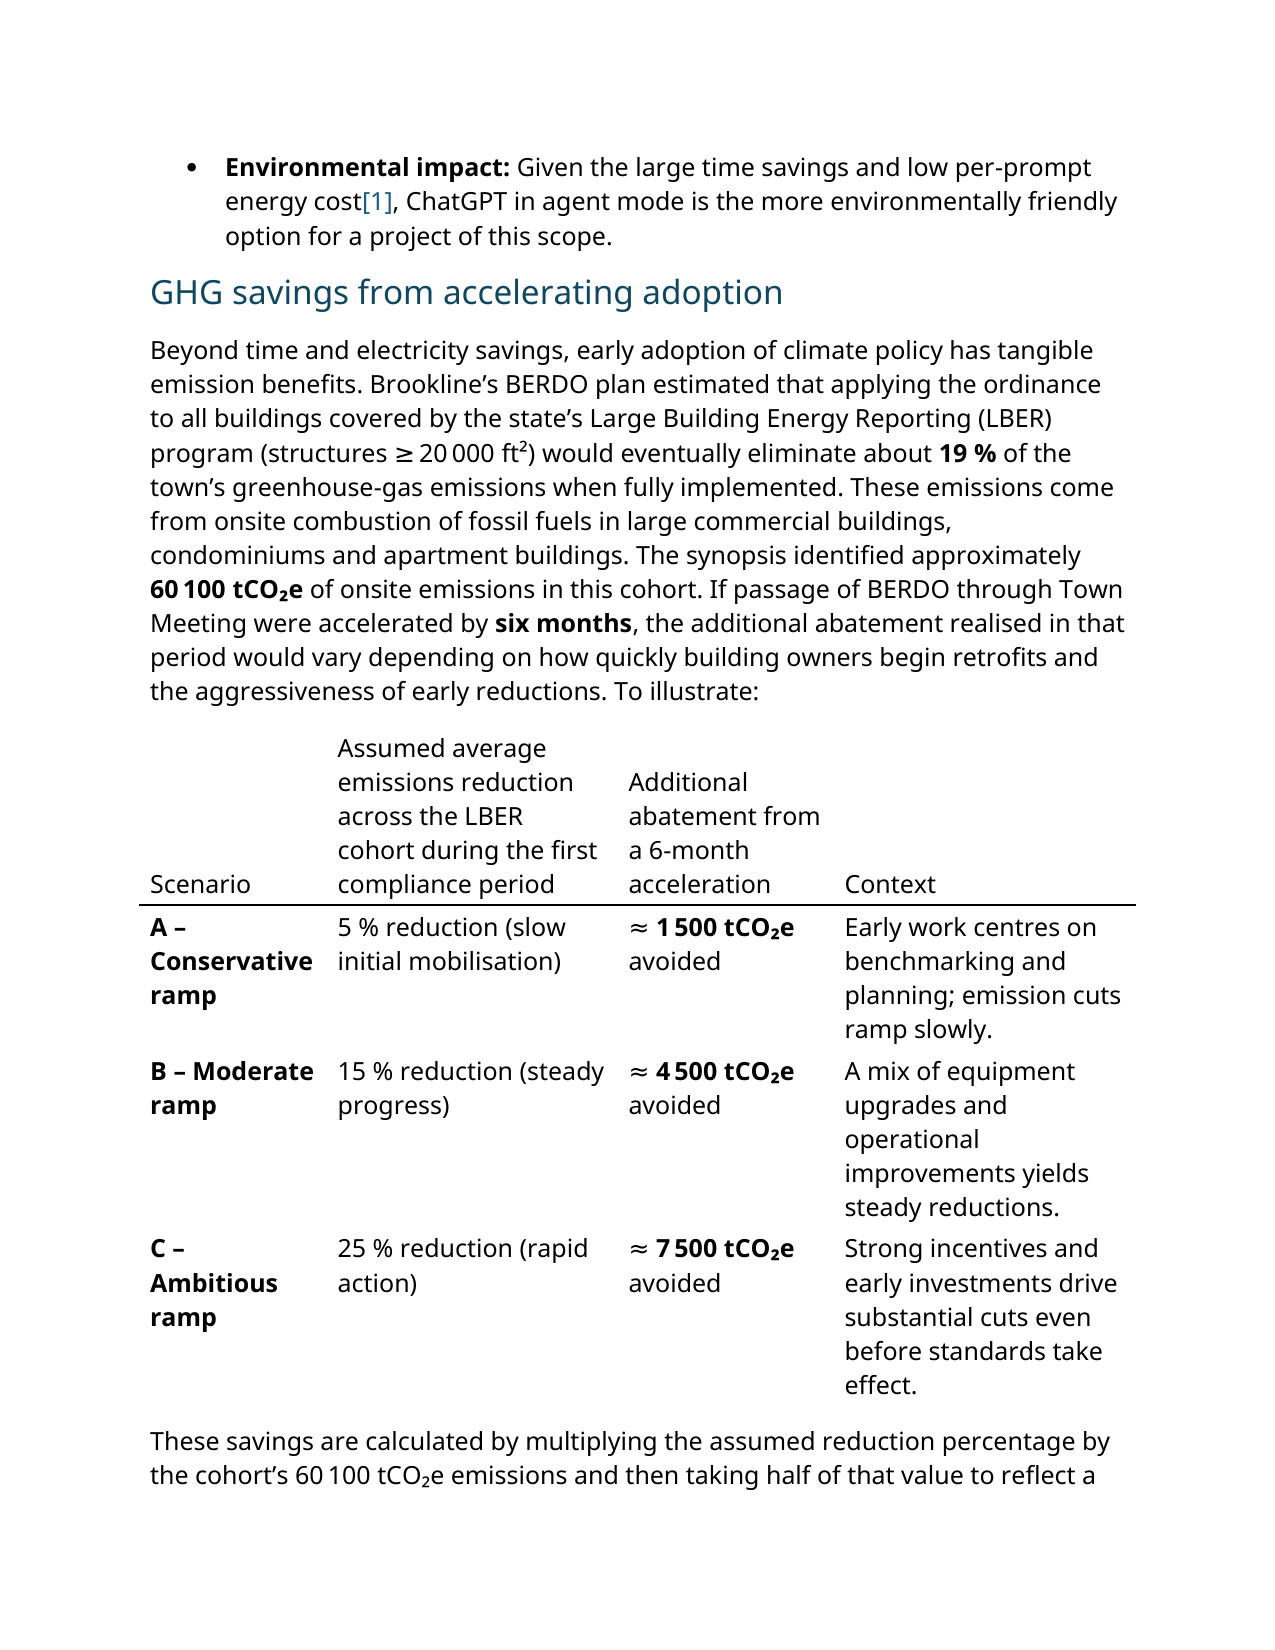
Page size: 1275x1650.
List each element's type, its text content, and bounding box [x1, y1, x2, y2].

table_cell C – Ambitious ramp [139, 1228, 326, 1405]
table_cell ≈ 7 500 tCO₂e avoided [617, 1228, 833, 1405]
table_header Scenario [139, 726, 326, 904]
table_cell Early work centres on benchmarking and planning; emission cuts ramp slowly. [833, 906, 1136, 1049]
table_cell B – Moderate ramp [139, 1050, 326, 1227]
text Beyond time and electricity savings, early adoption of climate policy has tangible emission benefits. Brookline’s BERDO plan estimated that applying the ordinance to all buildings covered by the state’s Large Building Energy Reporting (LBER) program (structures ≥ 20 000 ft²) would eventually eliminate about 19 % of the town’s greenhouse‑gas emissions when fully implemented. These emissions come from onsite combustion of fossil fuels in large commercial buildings, condominiums and apartment buildings. The synopsis identified approximately 60 100 tCO₂e of onsite emissions in this cohort. If passage of BERDO through Town Meeting were accelerated by six months, the additional abatement realised in that period would vary depending on how quickly building owners begin retrofits and the aggressiveness of early reductions. To illustrate: [150, 333, 1125, 708]
table_header Assumed average emissions reduction across the LBER cohort during the first compliance period [326, 726, 617, 904]
table_cell A mix of equipment upgrades and operational improvements yields steady reductions. [833, 1050, 1136, 1227]
table_cell 15 % reduction (steady progress) [326, 1050, 617, 1227]
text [150, 1424, 1125, 1492]
subtitle GHG savings from accelerating adoption [150, 269, 1125, 314]
table_cell Strong incentives and early investments drive substantial cuts even before standards take effect. [833, 1228, 1136, 1405]
table_header Context [833, 726, 1136, 904]
table_header Additional abatement from a 6‑month acceleration [617, 726, 833, 904]
list Environmental impact: Given the large time savings and low per‑prompt energy cost[1], ChatGPT in agent mode is the more environmentally friendly option for a project of this scope. [187, 150, 1125, 252]
table_cell A – Conservative ramp [139, 906, 326, 1049]
table_cell 25 % reduction (rapid action) [326, 1228, 617, 1405]
table_cell ≈ 1 500 tCO₂e avoided [617, 906, 833, 1049]
table_cell 5 % reduction (slow initial mobilisation) [326, 906, 617, 1049]
table_cell ≈ 4 500 tCO₂e avoided [617, 1050, 833, 1227]
